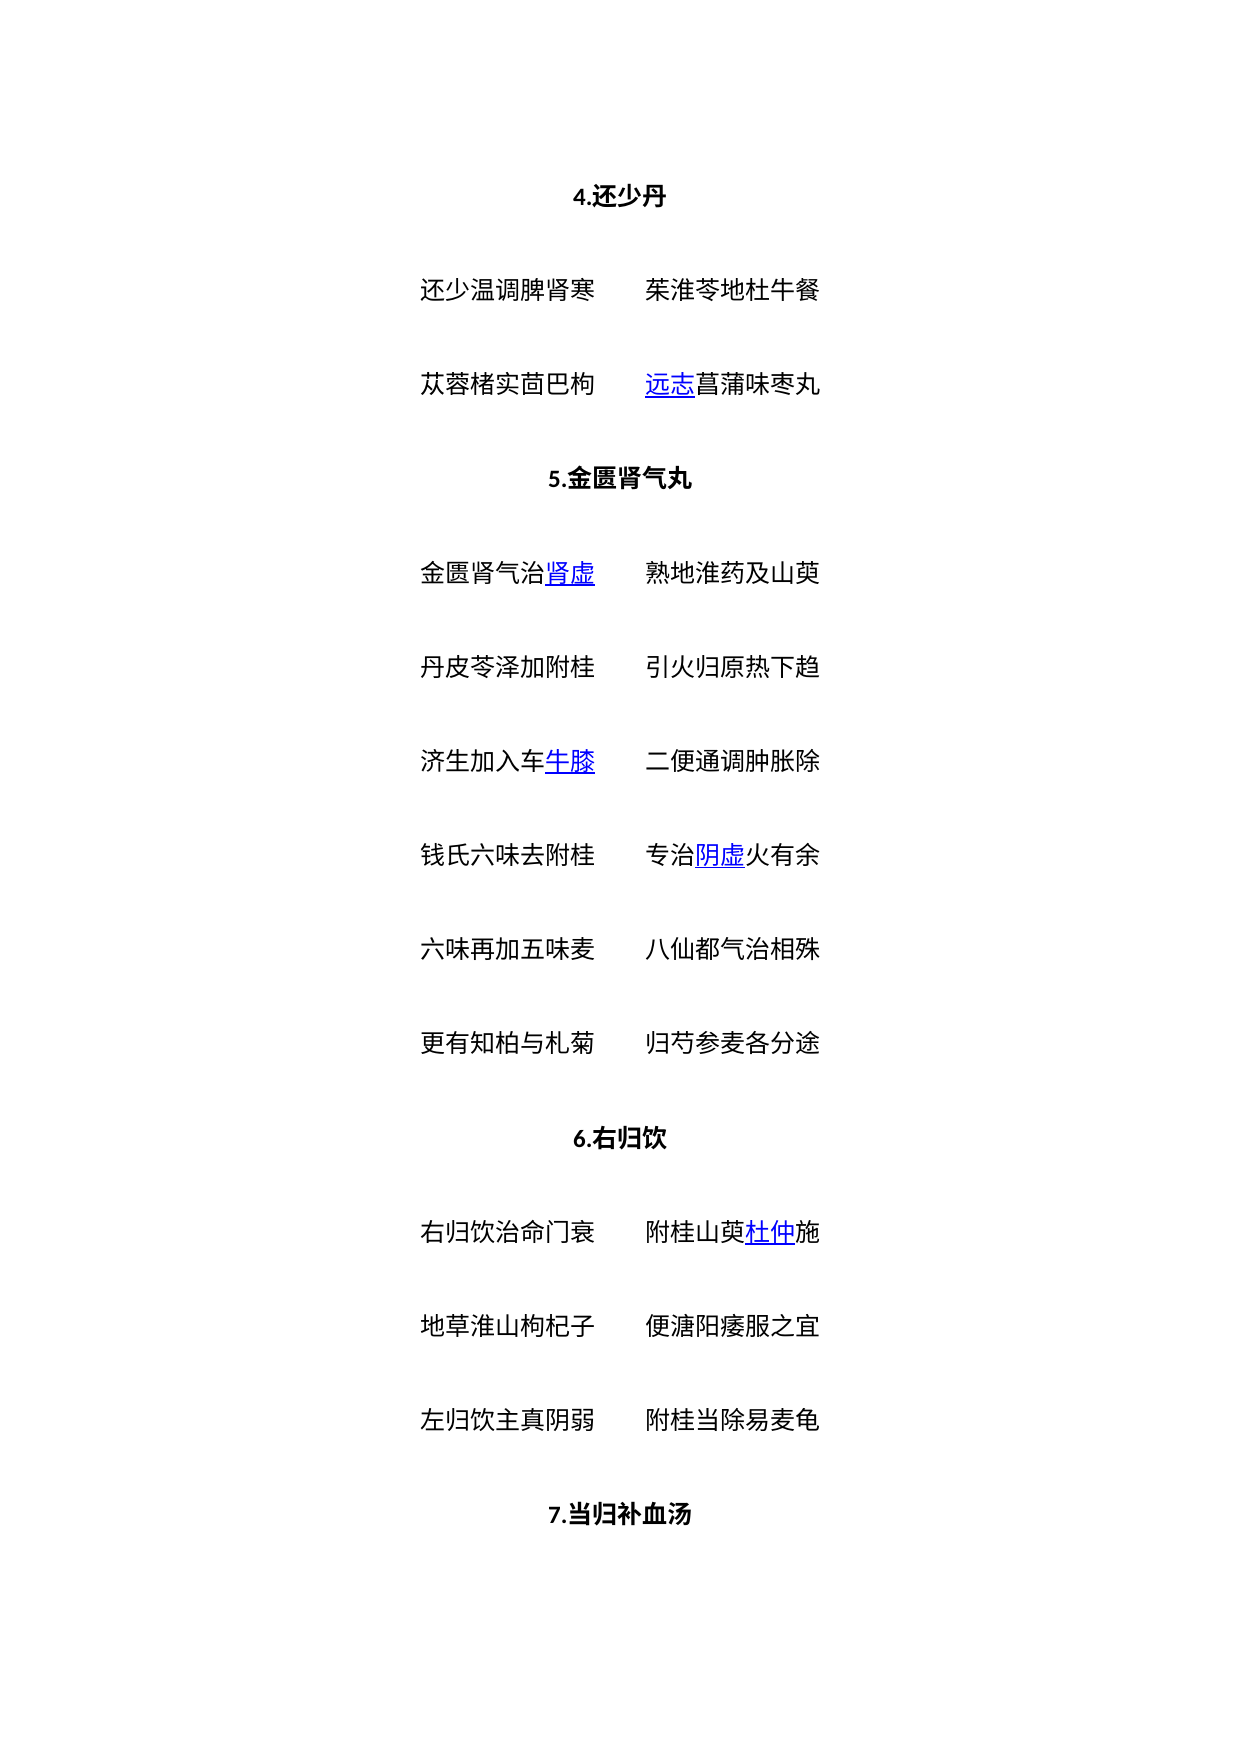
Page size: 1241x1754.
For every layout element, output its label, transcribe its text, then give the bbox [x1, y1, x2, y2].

text 金匮肾气治肾虚 熟地淮药及山萸 [187, 539, 1053, 604]
text 7.当归补血汤 [187, 1480, 1053, 1545]
text 左归饮主真阴弱 附桂当除易麦龟 [187, 1386, 1053, 1451]
text 苁蓉楮实茴巴枸 远志菖蒲味枣丸 [187, 350, 1053, 415]
text 丹皮苓泽加附桂 引火归原热下趋 [187, 633, 1053, 698]
text 六味再加五味麦 八仙都气治相殊 [187, 915, 1053, 980]
text 右归饮治命门衰 附桂山萸杜仲施 [187, 1198, 1053, 1263]
text 地草淮山枸杞子 便溏阳痿服之宜 [187, 1292, 1053, 1357]
text 更有知柏与札菊 归芍参麦各分途 [187, 1009, 1053, 1074]
text 6.右归饮 [187, 1104, 1053, 1169]
text 济生加入车牛膝 二便通调肿胀除 [187, 727, 1053, 792]
text 5.金匮肾气丸 [187, 444, 1053, 509]
text 还少温调脾肾寒 茱淮苓地杜牛餐 [187, 256, 1053, 321]
text 钱氏六味去附桂 专治阴虚火有余 [187, 821, 1053, 886]
text 4.还少丹 [187, 162, 1053, 227]
